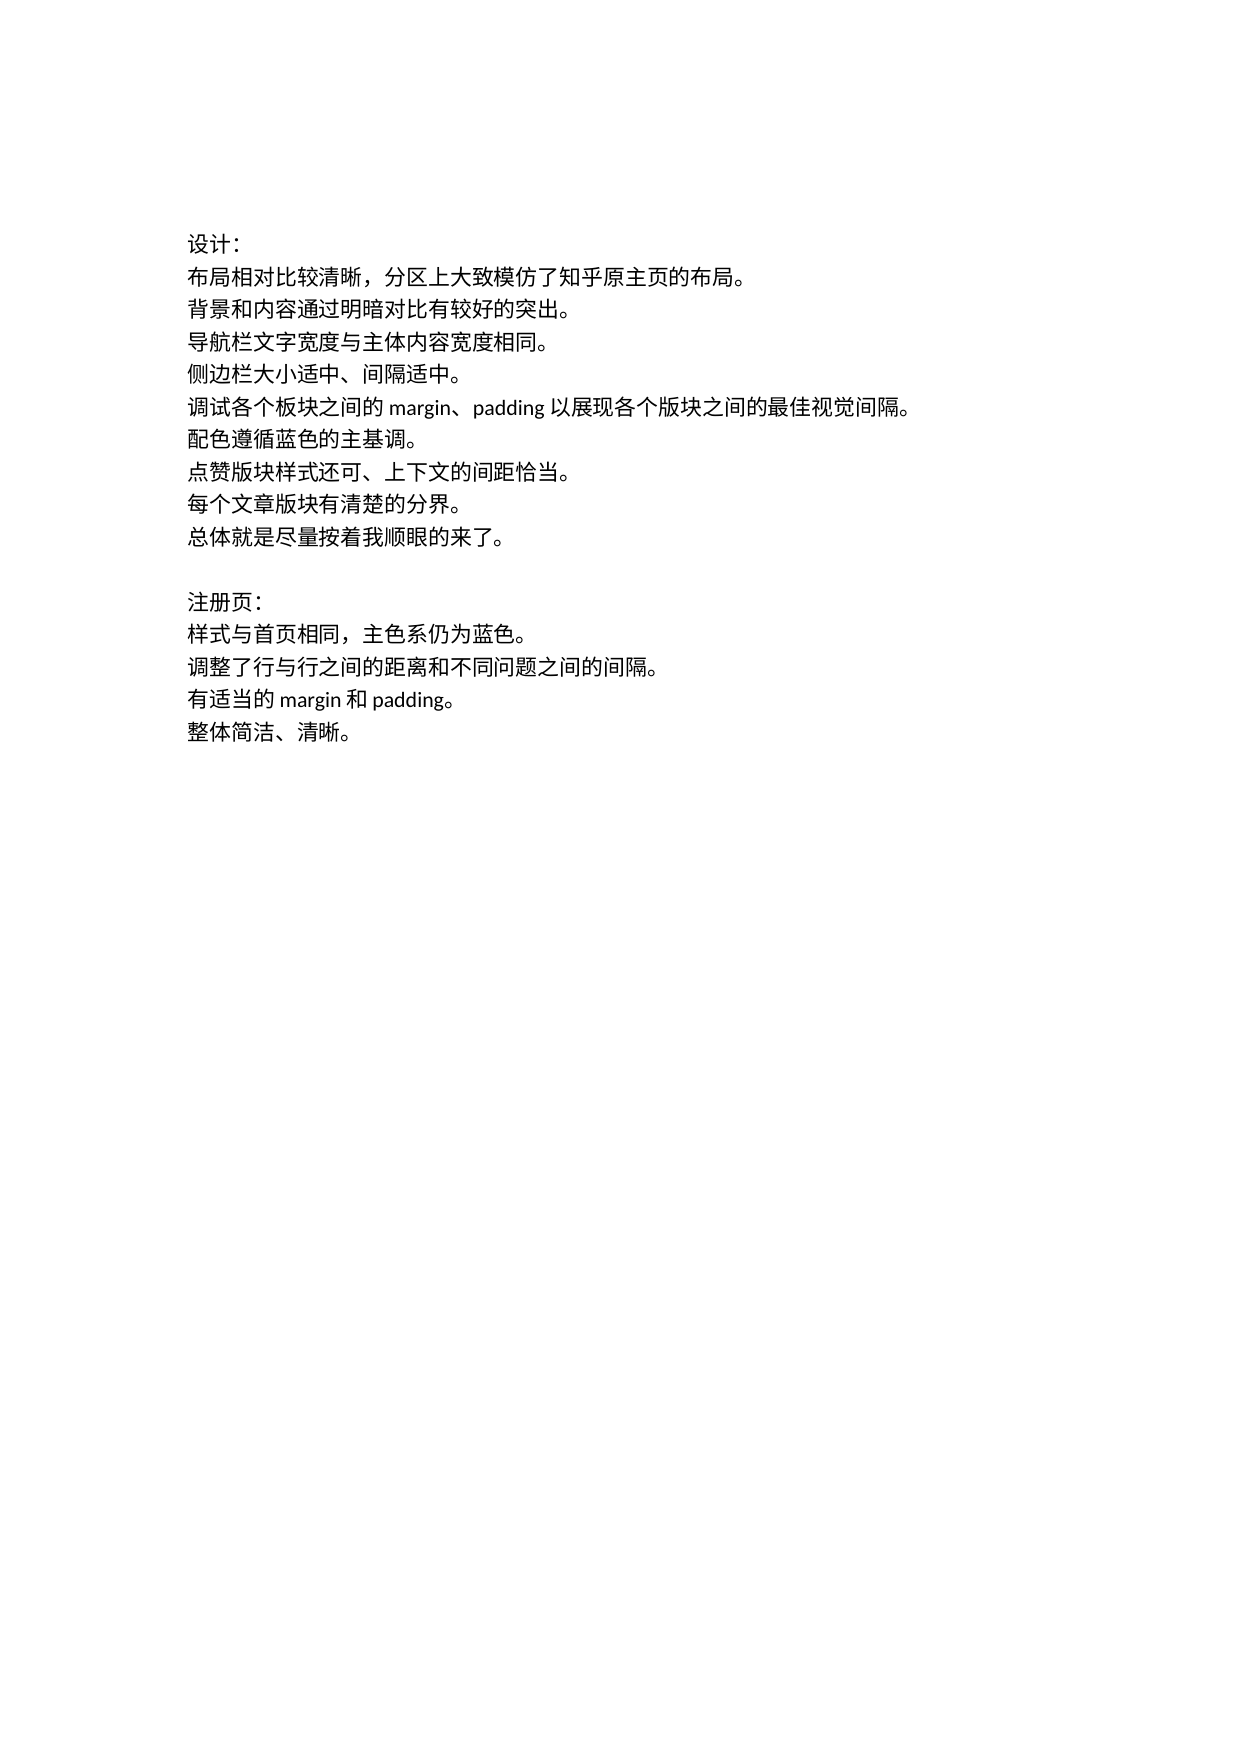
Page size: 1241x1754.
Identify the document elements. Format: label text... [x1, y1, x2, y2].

text 配色遵循蓝色的主基调。 [187, 422, 1053, 454]
text 侧边栏大小适中、间隔适中。 [187, 357, 1053, 389]
text 调整了行与行之间的距离和不同问题之间的间隔。 [187, 649, 1053, 682]
text 每个文章版块有清楚的分界。 [187, 487, 1053, 519]
text 样式与首页相同，主色系仍为蓝色。 [187, 617, 1053, 649]
text 注册页： [187, 584, 1053, 617]
text 布局相对比较清晰，分区上大致模仿了知乎原主页的布局。 [187, 259, 1053, 292]
text 整体简洁、清晰。 [187, 714, 1053, 747]
text 总体就是尽量按着我顺眼的来了。 [187, 519, 1053, 552]
text 设计： [187, 227, 1053, 259]
text 点赞版块样式还可、上下文的间距恰当。 [187, 454, 1053, 487]
text 背景和内容通过明暗对比有较好的突出。 [187, 292, 1053, 324]
text 有适当的margin和padding。 [187, 682, 1053, 714]
text 导航栏文字宽度与主体内容宽度相同。 [187, 324, 1053, 357]
text 调试各个板块之间的margin、padding以展现各个版块之间的最佳视觉间隔。 [187, 389, 1053, 422]
